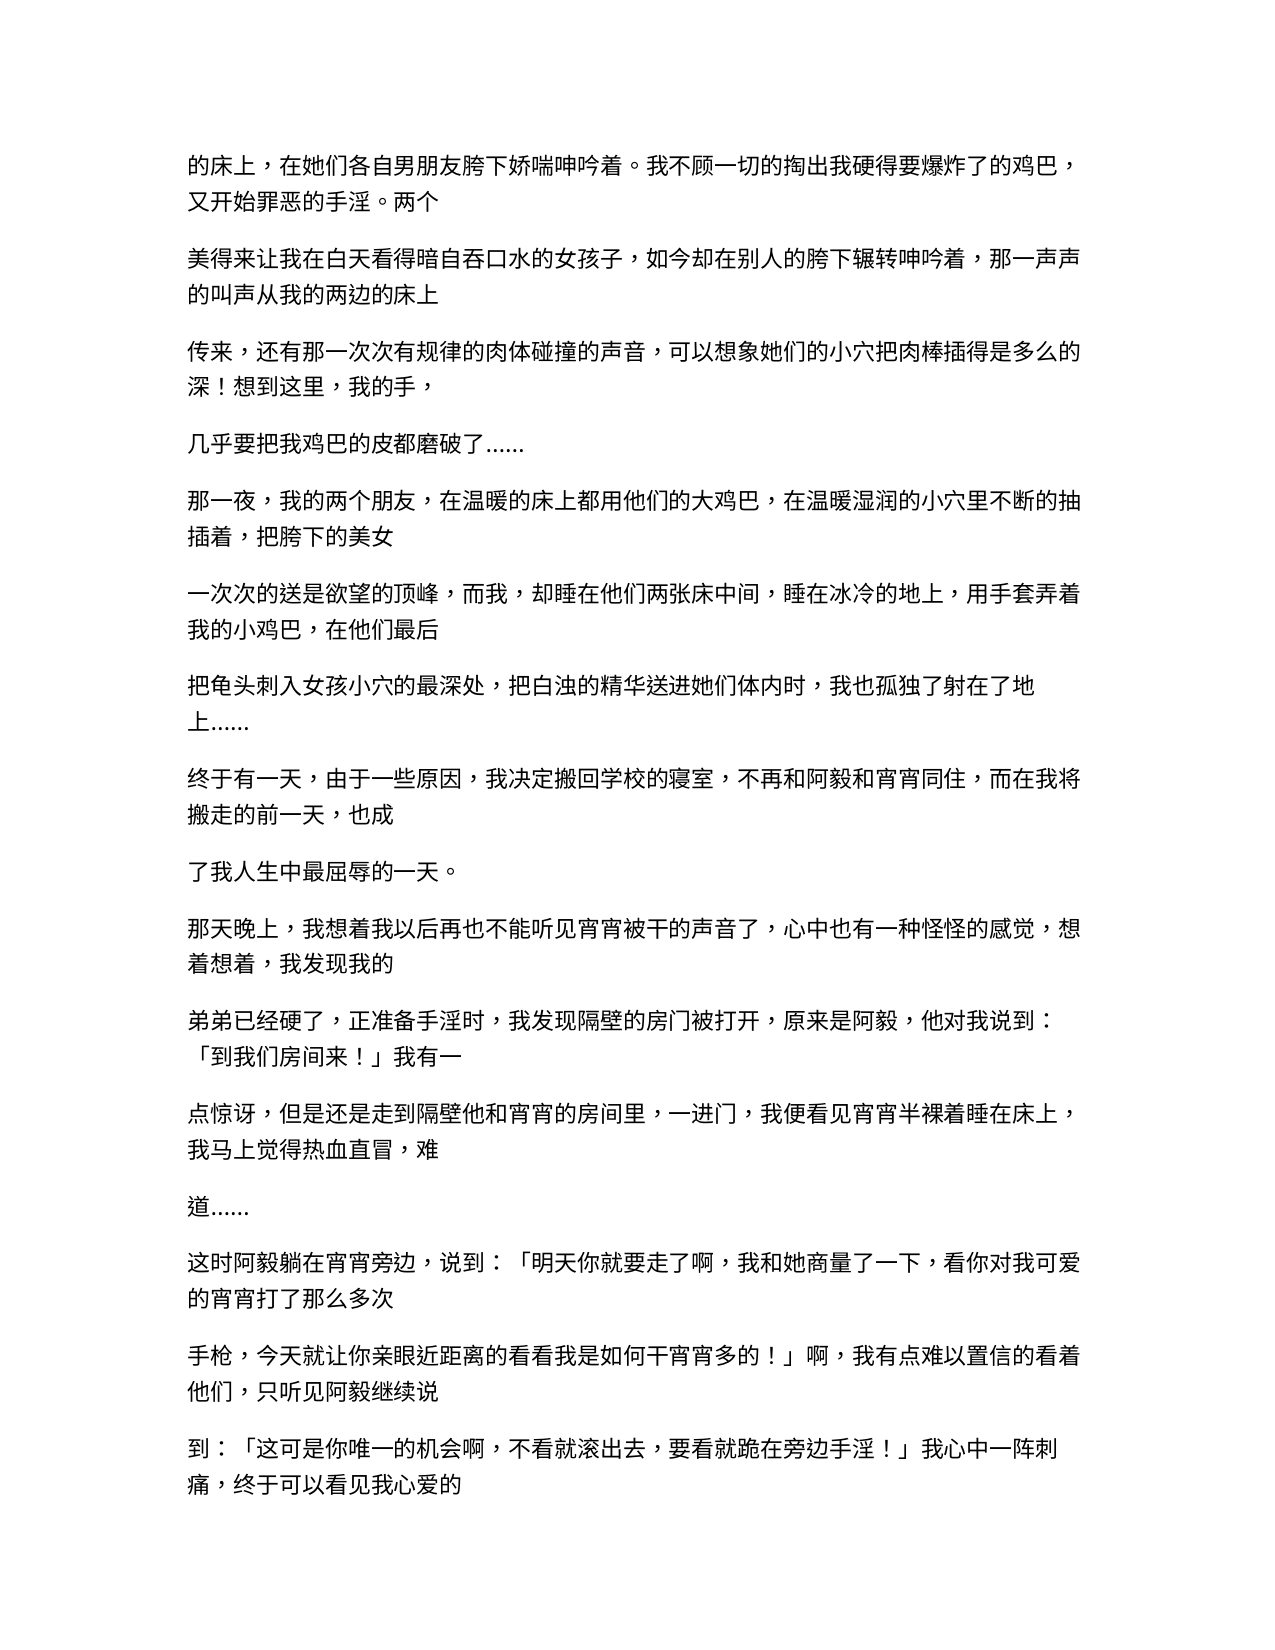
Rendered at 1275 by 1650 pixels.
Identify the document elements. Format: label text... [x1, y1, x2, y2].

text 一次次的送是欲望的顶峰，而我，却睡在他们两张床中间，睡在冰冷的地上，用手套弄着我的小鸡巴，在他们最后 [187, 578, 1087, 645]
text 美得来让我在白天看得暗自吞口水的女孩子，如今却在别人的胯下辗转呻吟着，那一声声的叫声从我的两边的床上 [187, 243, 1087, 310]
text 到：「这可是你唯一的机会啊，不看就滚出去，要看就跪在旁边手淫！」我心中一阵刺痛，终于可以看见我心爱的 [187, 1433, 1087, 1500]
text 传来，还有那一次次有规律的肉体碰撞的声音，可以想象她们的小穴把肉棒插得是多么的深！想到这里，我的手， [187, 335, 1087, 403]
text 道…… [187, 1191, 1087, 1222]
text 把龟头刺入女孩小穴的最深处，把白浊的精华送进她们体内时，我也孤独了射在了地上…… [187, 670, 1087, 737]
text 弟弟已经硬了，正准备手淫时，我发现隔壁的房门被打开，原来是阿毅，他对我说到：「到我们房间来！」我有一 [187, 1005, 1087, 1072]
text 终于有一天，由于一些原因，我决定搬回学校的寝室，不再和阿毅和宵宵同住，而在我将搬走的前一天，也成 [187, 763, 1087, 830]
text 点惊讶，但是还是走到隔壁他和宵宵的房间里，一进门，我便看见宵宵半裸着睡在床上，我马上觉得热血直冒，难 [187, 1098, 1087, 1165]
text 了我人生中最屈辱的一天。 [187, 856, 1087, 887]
text 的床上，在她们各自男朋友胯下娇喘呻吟着。我不顾一切的掏出我硬得要爆炸了的鸡巴，又开始罪恶的手淫。两个 [187, 150, 1087, 217]
text 手枪，今天就让你亲眼近距离的看看我是如何干宵宵多的！」啊，我有点难以置信的看着他们，只听见阿毅继续说 [187, 1340, 1087, 1407]
text 几乎要把我鸡巴的皮都磨破了…… [187, 428, 1087, 459]
text 这时阿毅躺在宵宵旁边，说到：「明天你就要走了啊，我和她商量了一下，看你对我可爱的宵宵打了那么多次 [187, 1247, 1087, 1314]
text 那天晚上，我想着我以后再也不能听见宵宵被干的声音了，心中也有一种怪怪的感觉，想着想着，我发现我的 [187, 912, 1087, 980]
text 那一夜，我的两个朋友，在温暖的床上都用他们的大鸡巴，在温暖湿润的小穴里不断的抽插着，把胯下的美女 [187, 485, 1087, 552]
